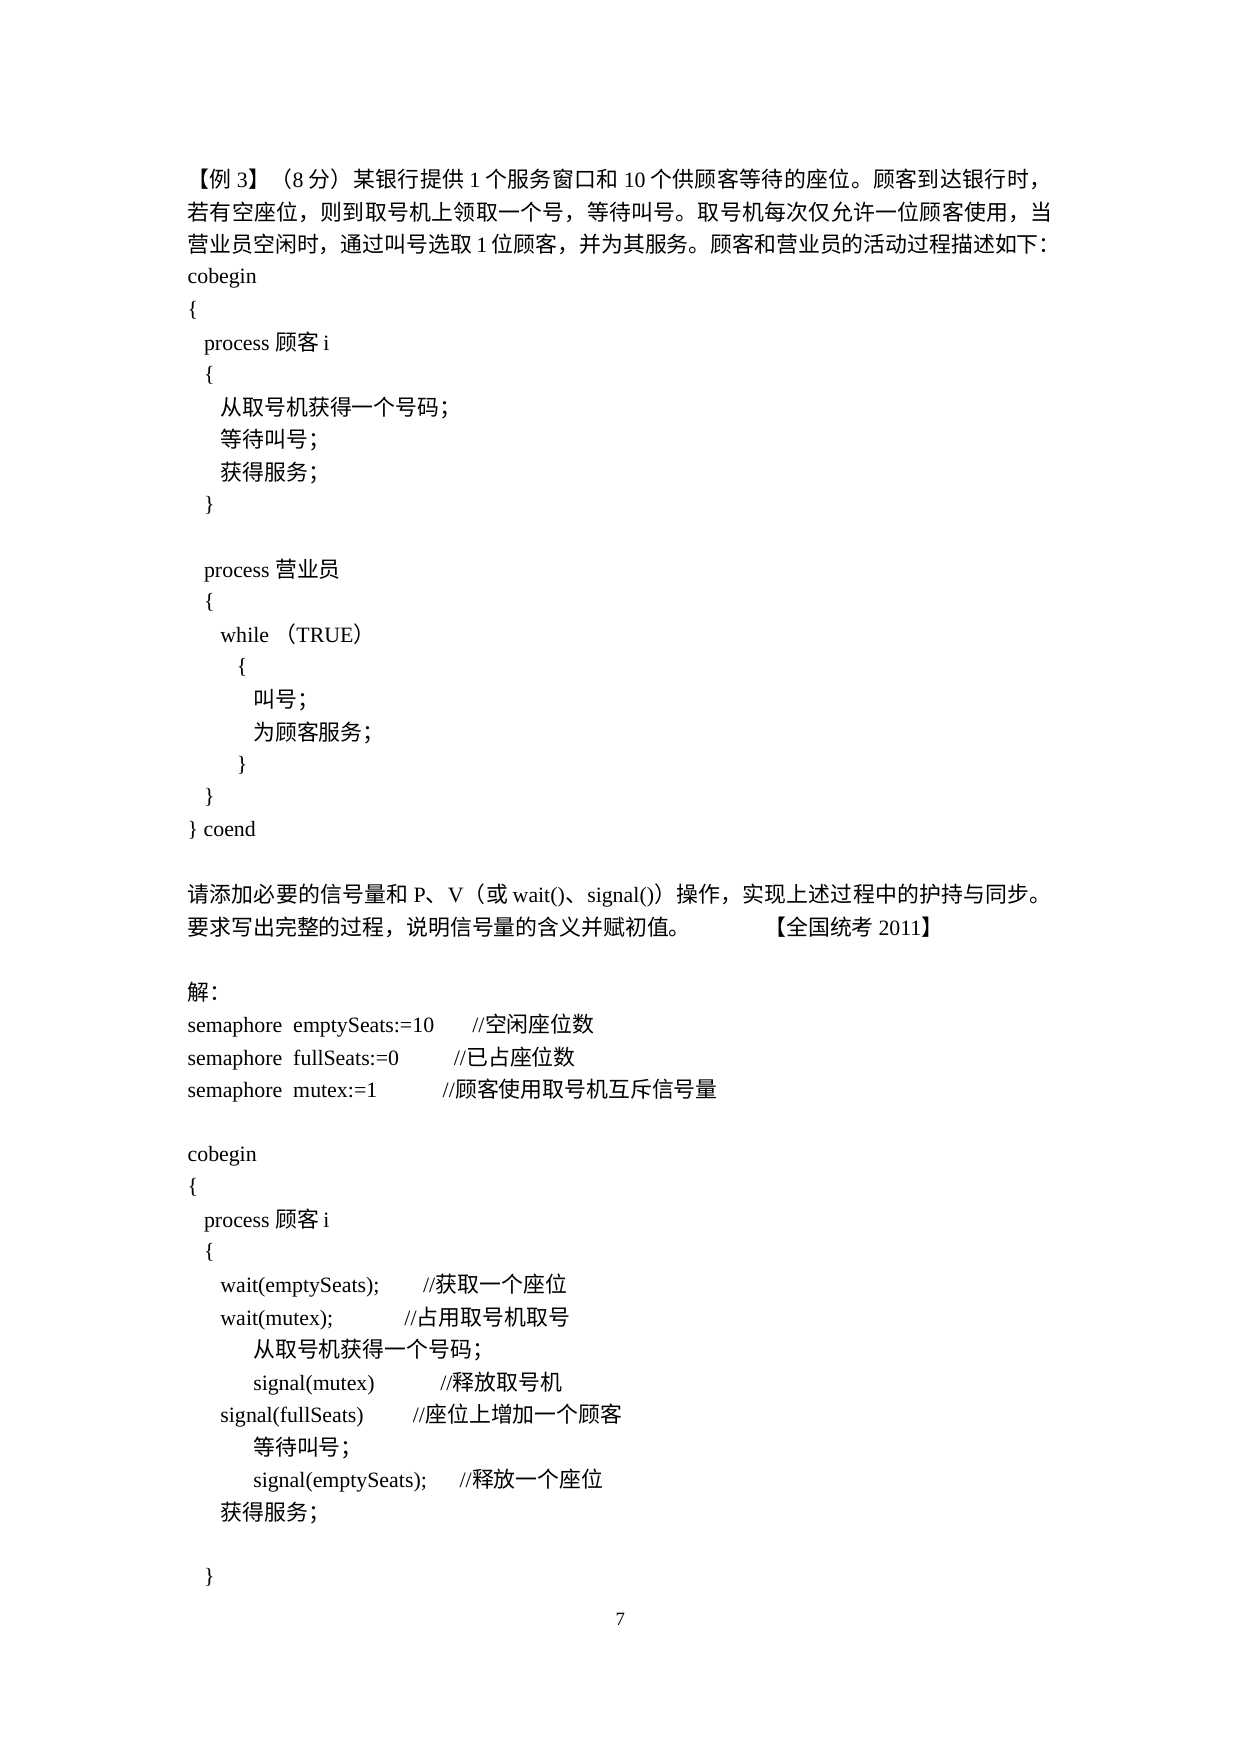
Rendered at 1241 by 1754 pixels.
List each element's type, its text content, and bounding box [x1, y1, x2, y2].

text 为顾客服务； [187, 714, 1053, 747]
text semaphore emptySeats:=10 //空闲座位数 [187, 1007, 1053, 1039]
text signal(fullSeats) //座位上增加一个顾客 [187, 1397, 1053, 1429]
text process 顾客i [187, 324, 1053, 357]
text 从取号机获得一个号码； [187, 1332, 1053, 1364]
text 请添加必要的信号量和P、V（或wait()、signal()）操作，实现上述过程中的护持与同步。要求写出完整的过程，说明信号量的含义并赋初值。 【全国统考 2011】 [187, 877, 1053, 942]
text } [187, 1559, 1053, 1592]
text signal(emptySeats); //释放一个座位 [187, 1462, 1053, 1494]
text 【例3】（8分）某银行提供1个服务窗口和10个供顾客等待的座位。顾客到达银行时，若有空座位，则到取号机上领取一个号，等待叫号。取号机每次仅允许一位顾客使用，当营业员空闲时，通过叫号选取1位顾客，并为其服务。顾客和营业员的活动过程描述如下： [187, 162, 1053, 259]
text { [187, 584, 1053, 617]
text } coend [187, 812, 1053, 844]
text { [187, 1234, 1053, 1267]
text } [187, 779, 1053, 812]
text 叫号； [187, 682, 1053, 714]
text 等待叫号； [187, 1429, 1053, 1462]
text signal(mutex) //释放取号机 [187, 1364, 1053, 1397]
text semaphore mutex:=1 //顾客使用取号机互斥信号量 [187, 1072, 1053, 1104]
text { [187, 649, 1053, 682]
text 获得服务； [187, 1494, 1053, 1527]
text while （TRUE） [187, 617, 1053, 649]
text 解： [187, 974, 1053, 1007]
text wait(mutex); //占用取号机取号 [187, 1299, 1053, 1332]
text 获得服务； [187, 454, 1053, 487]
text semaphore fullSeats:=0 //已占座位数 [187, 1039, 1053, 1072]
text process 营业员 [187, 552, 1053, 584]
text 等待叫号； [187, 422, 1053, 454]
text { [187, 292, 1053, 324]
text wait(emptySeats); //获取一个座位 [187, 1267, 1053, 1299]
text { [187, 357, 1053, 389]
text } [187, 487, 1053, 519]
text } [187, 747, 1053, 779]
text 从取号机获得一个号码； [187, 389, 1053, 422]
text { [187, 1169, 1053, 1202]
text process 顾客i [187, 1202, 1053, 1234]
text cobegin [187, 259, 1053, 292]
text cobegin [187, 1137, 1053, 1169]
